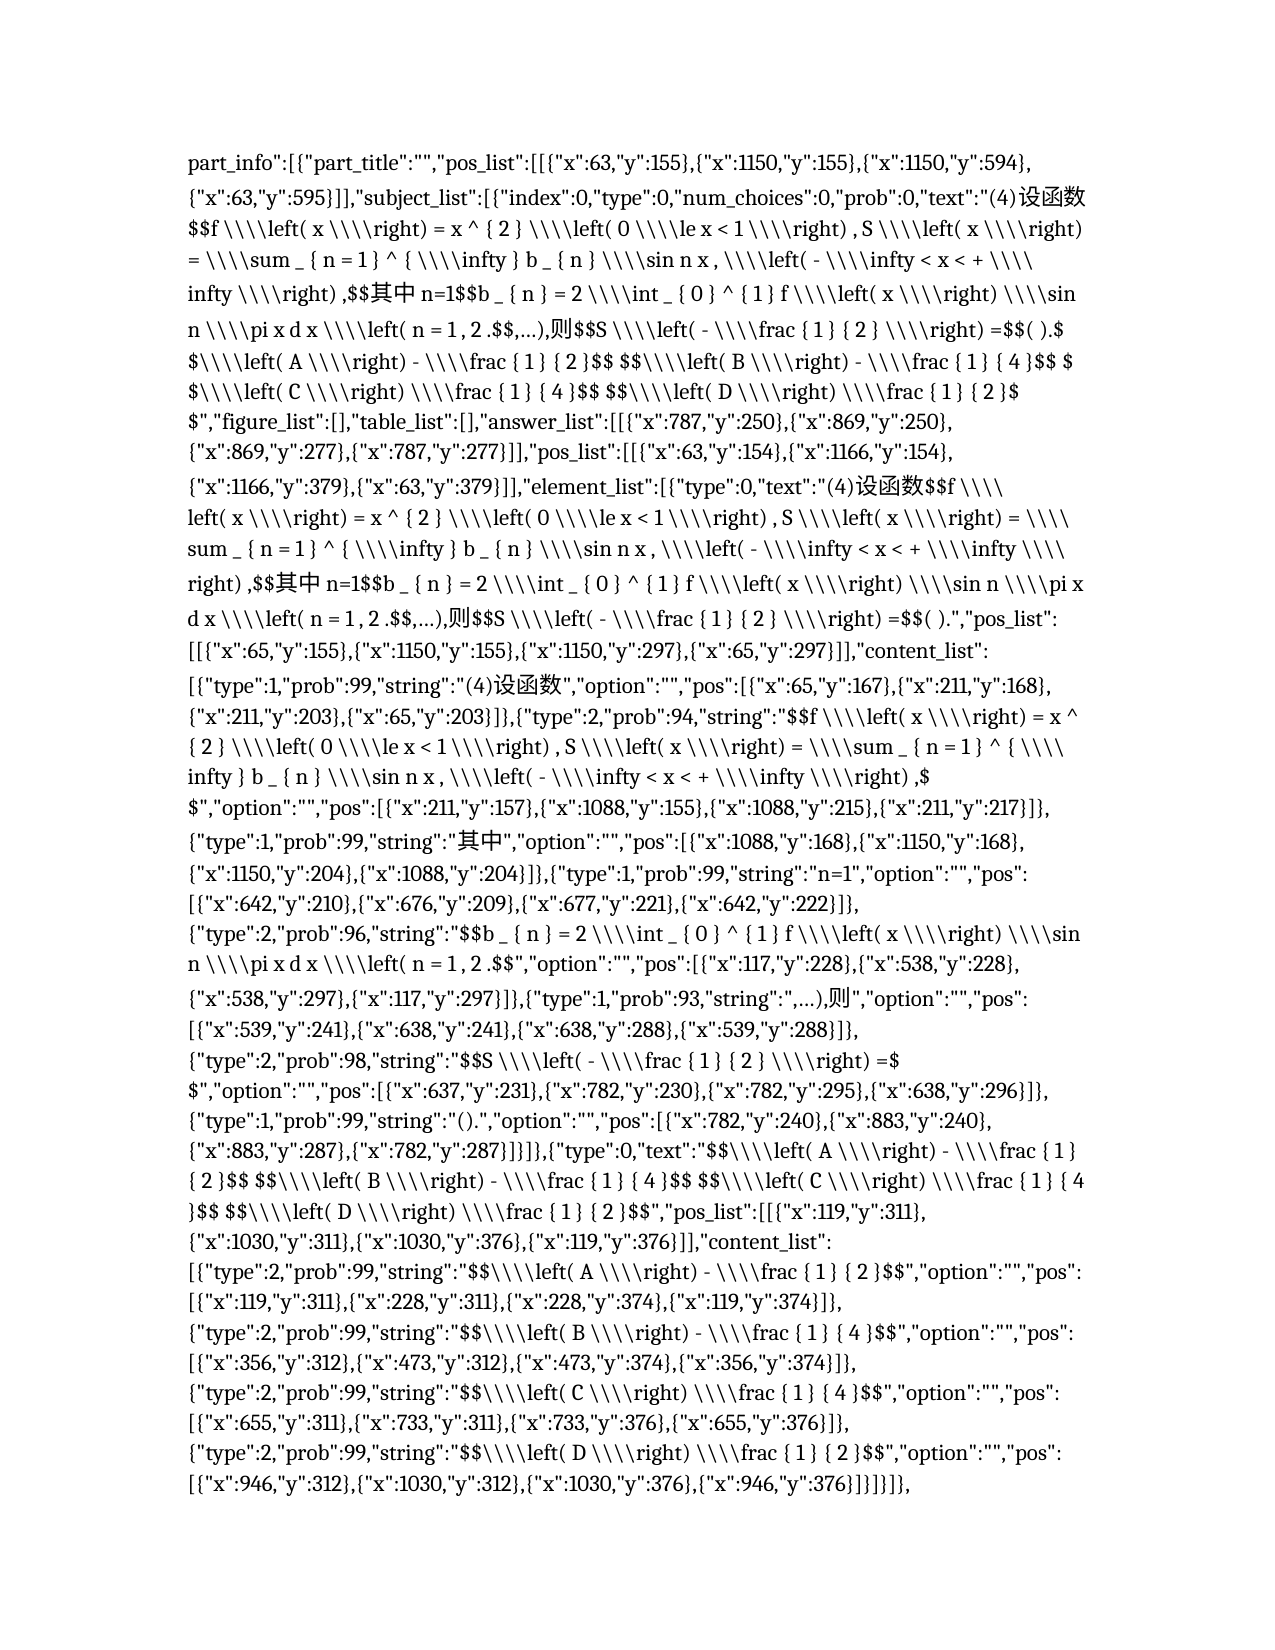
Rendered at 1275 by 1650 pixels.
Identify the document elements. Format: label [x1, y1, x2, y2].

text [187, 150, 1087, 1497]
